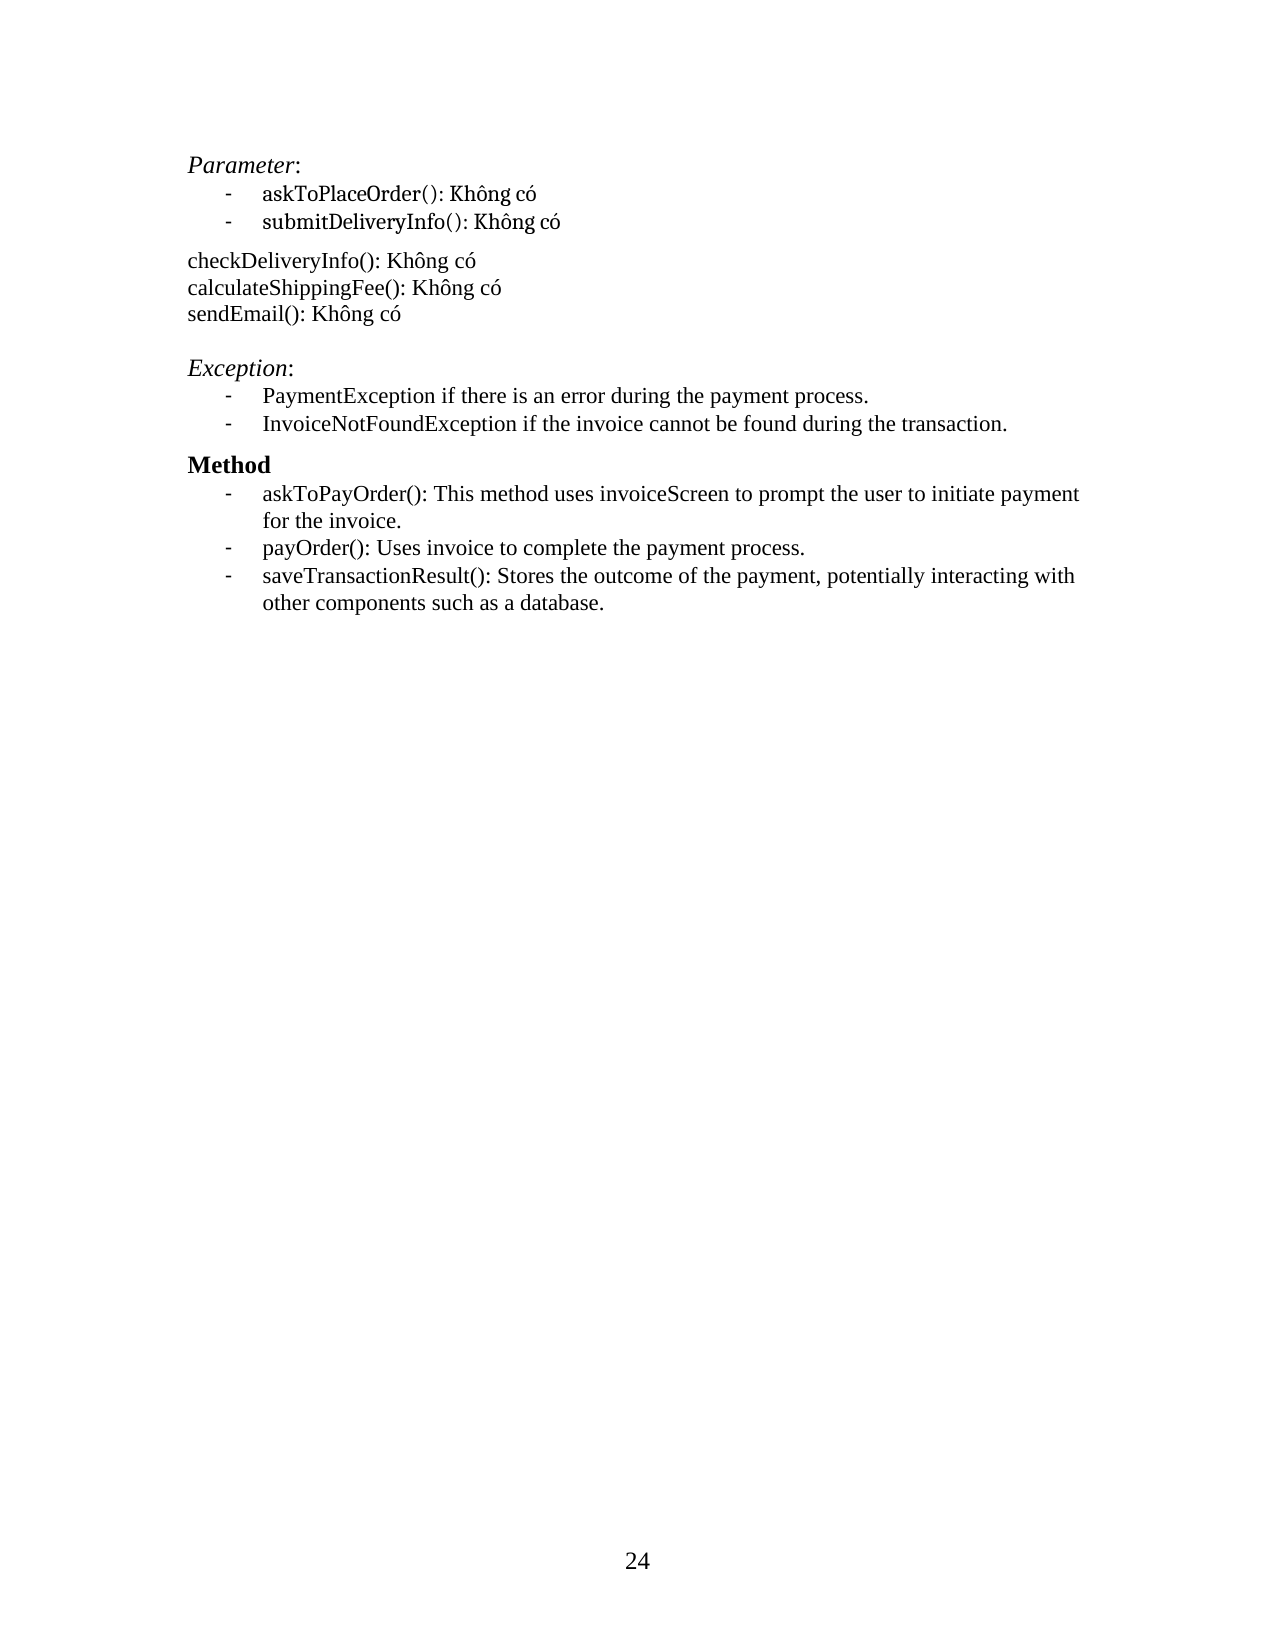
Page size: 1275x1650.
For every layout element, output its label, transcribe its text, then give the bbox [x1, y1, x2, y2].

text checkDeliveryInfo(): Không có [187, 247, 1087, 274]
list payOrder(): Uses invoice to complete the payment process. [225, 533, 1087, 561]
text sendEmail(): Không có [187, 300, 1087, 326]
list PaymentException if there is an error during the payment process. [225, 381, 1087, 409]
text Parameter: [187, 150, 1087, 179]
list saveTransactionResult(): Stores the outcome of the payment, potentially interacting with other components such as a database. [225, 561, 1087, 616]
list InvoiceNotFoundException if the invoice cannot be found during the transaction. [225, 409, 1087, 437]
text calculateShippingFee(): Không có [187, 274, 1087, 300]
list askToPayOrder(): This method uses invoiceScreen to prompt the user to initiate payment for the invoice. [225, 479, 1087, 533]
text Exception: [187, 353, 1087, 381]
list submitDeliveryInfo(): Không có [225, 207, 1087, 235]
text Method [187, 450, 1087, 479]
list askToPlaceOrder(): Không có [225, 179, 1087, 207]
